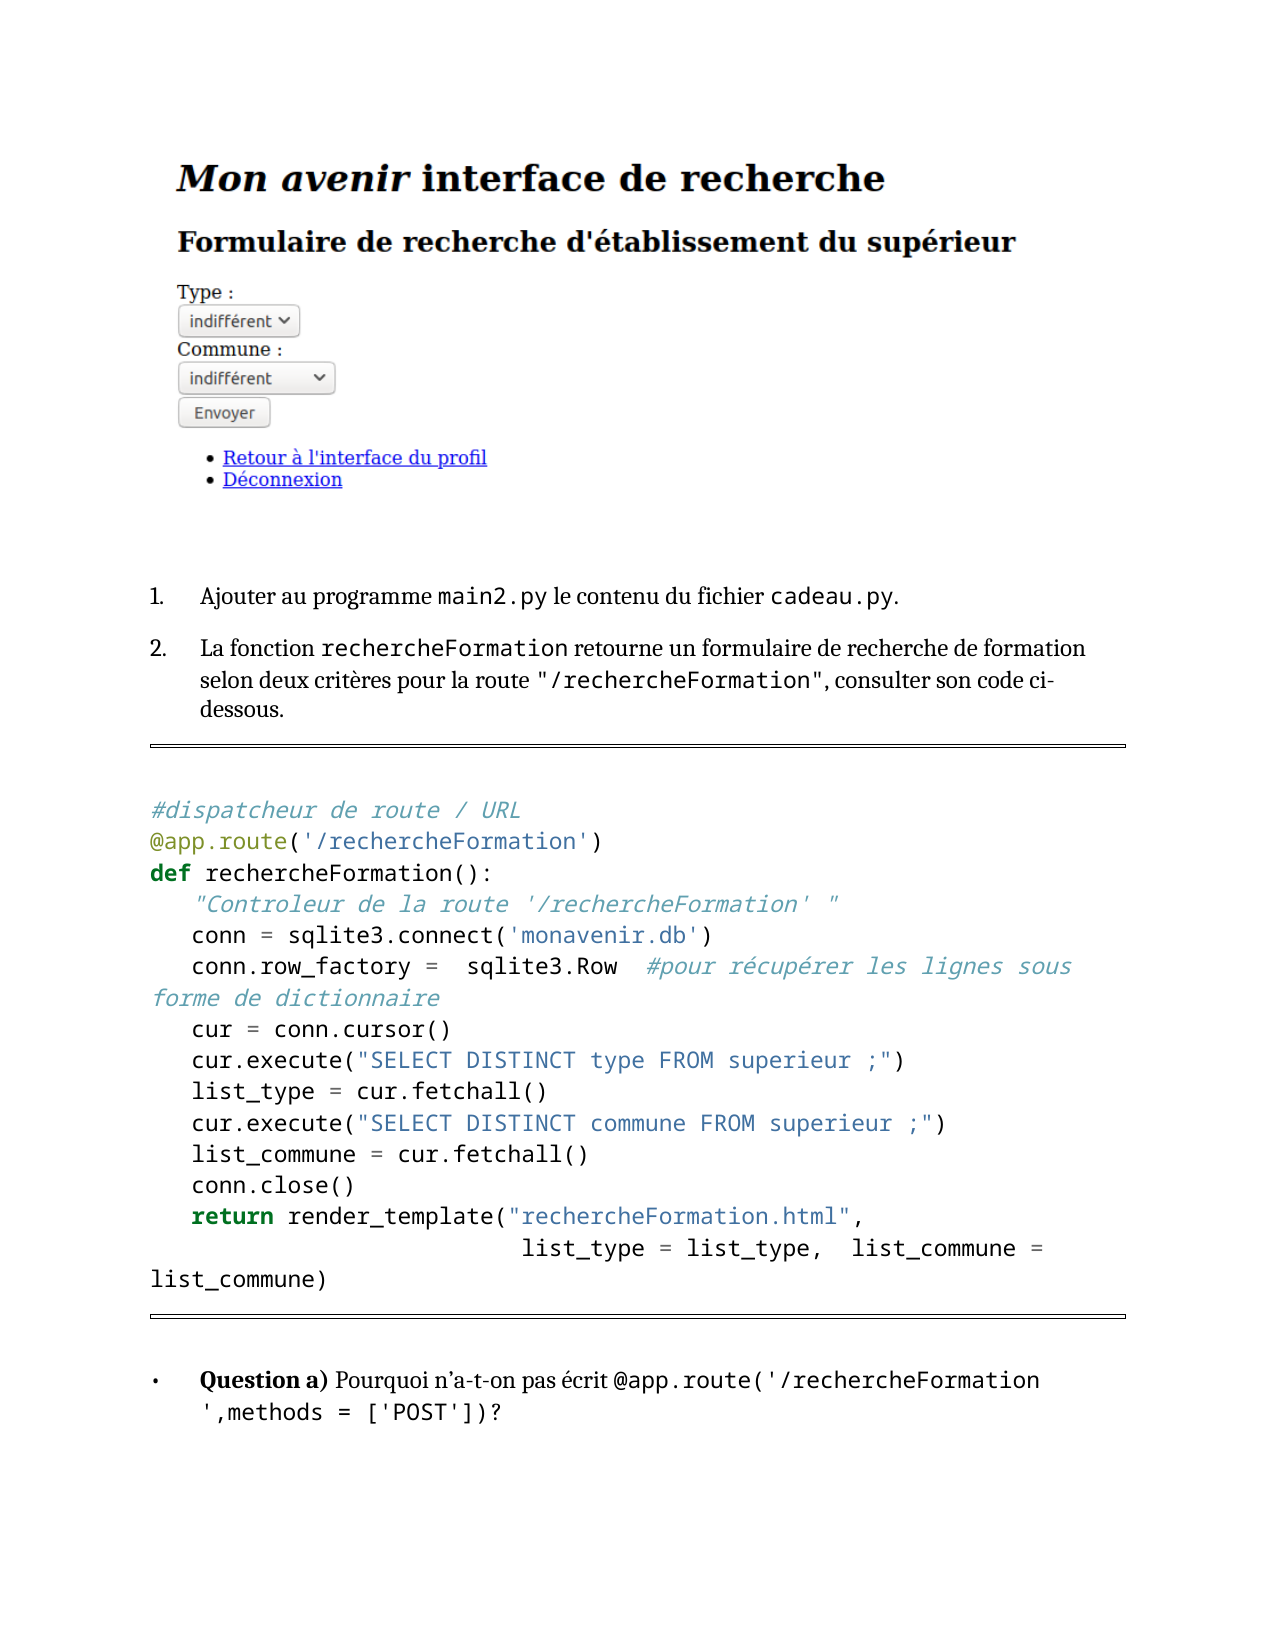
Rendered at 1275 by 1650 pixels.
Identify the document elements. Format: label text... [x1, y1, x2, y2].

list La fonction rechercheFormation retourne un formulaire de recherche de formation selon deux critères pour la route "/rechercheFormation", consulter son code ci-dessous. [150, 632, 1125, 724]
list Ajouter au programme main2.py le contenu du fichier cadeau.py. [150, 580, 1125, 612]
text #dispatcheur de route / URL @app.route('/rechercheFormation') def rechercheFormation(): "Controleur de la route '/rechercheFormation' " conn = sqlite3.connect('monavenir.db') conn.row_factory = sqlite3.Row #pour récupérer les lignes sous forme de dictionnaire cur = conn.cursor() cur.execute("SELECT DISTINCT type FROM superieur ;") list_type = cur.fetchall() cur.execute("SELECT DISTINCT commune FROM superieur ;") list_commune = cur.fetchall() conn.close() return render_template("rechercheFormation.html", list_type = list_type, list_commune = list_commune) [150, 794, 1125, 1294]
picture [168, 150, 1044, 533]
list Question a) Pourquoi n’a-t-on pas écrit @app.route('/rechercheFormation ',methods = ['POST']) ? [150, 1364, 1125, 1456]
